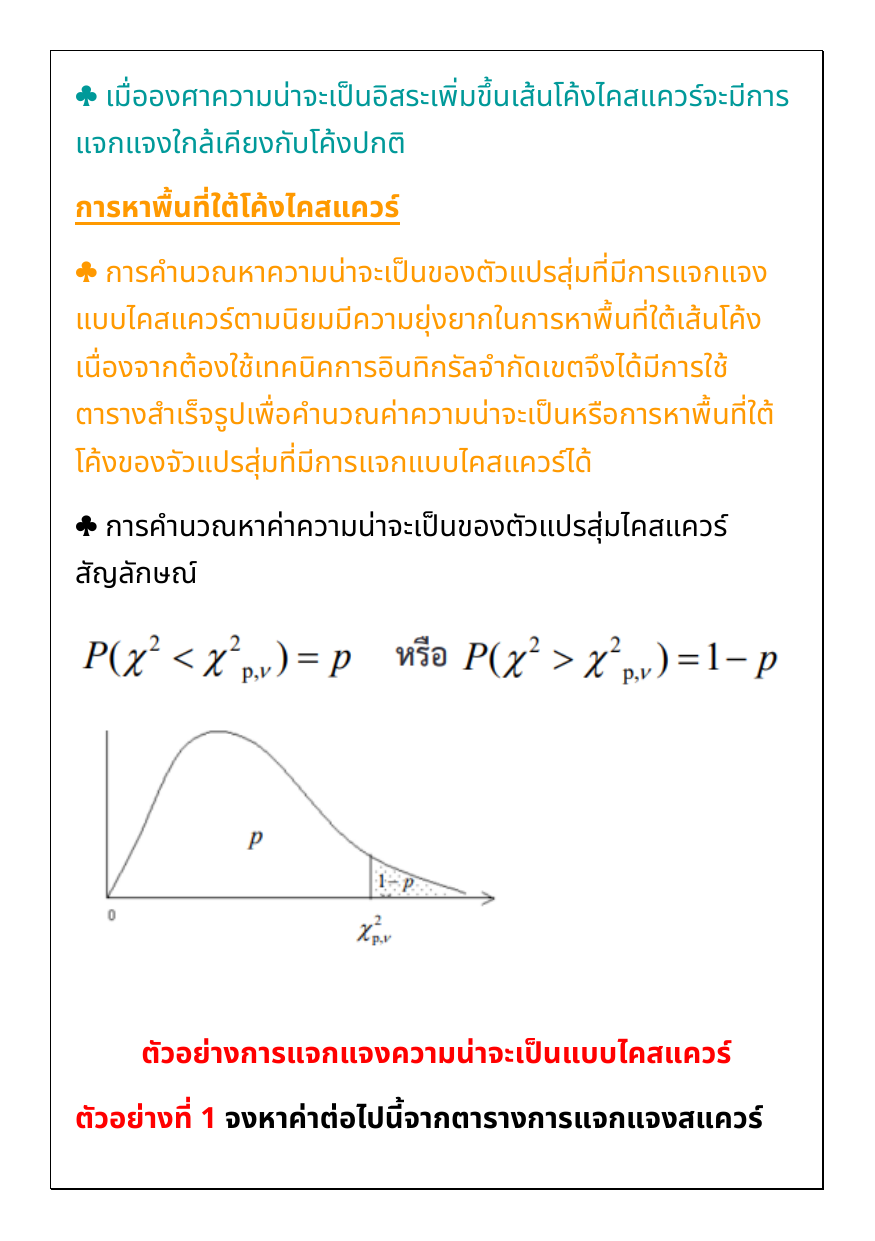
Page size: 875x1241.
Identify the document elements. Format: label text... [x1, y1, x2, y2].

text การคำนวณหาความน่าจะเป็นของตัวแปรสุ่มที่มีการแจกแจงแบบไคสแควร์ตามนิยมมีความยุ่งยากในการหาพื้นที่ใต้เส้นโค้ง เนื่องจากต้องใช้เทคนิคการอินทิกรัลจำกัดเขตจึงได้มีการใช้ตารางสำเร็จรูปเพื่อคำนวณค่าความน่าจะเป็นหรือการหาพื้นที่ใต้โค้งของจัวแปรสุ่มที่มีการแจกแบบไคสแควร์ได้ [75, 251, 798, 485]
text ตัวอย่างที่ 1 จงหาค่าต่อไปนี้จากตารางการแจกแจงสแควร์ [75, 1097, 798, 1141]
picture [75, 712, 504, 955]
text การหาพื้นที่ใต้โค้งไคสแควร์ [75, 187, 798, 231]
picture [75, 616, 799, 694]
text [75, 75, 798, 167]
text ตัวอย่างการแจกแจงความน่าจะเป็นแบบไคสแควร์ [75, 1033, 798, 1077]
text การคำนวณหาค่าความน่าจะเป็นของตัวแปรสุ่มไคสแควร์ สัญลักษณ์ [75, 505, 798, 597]
